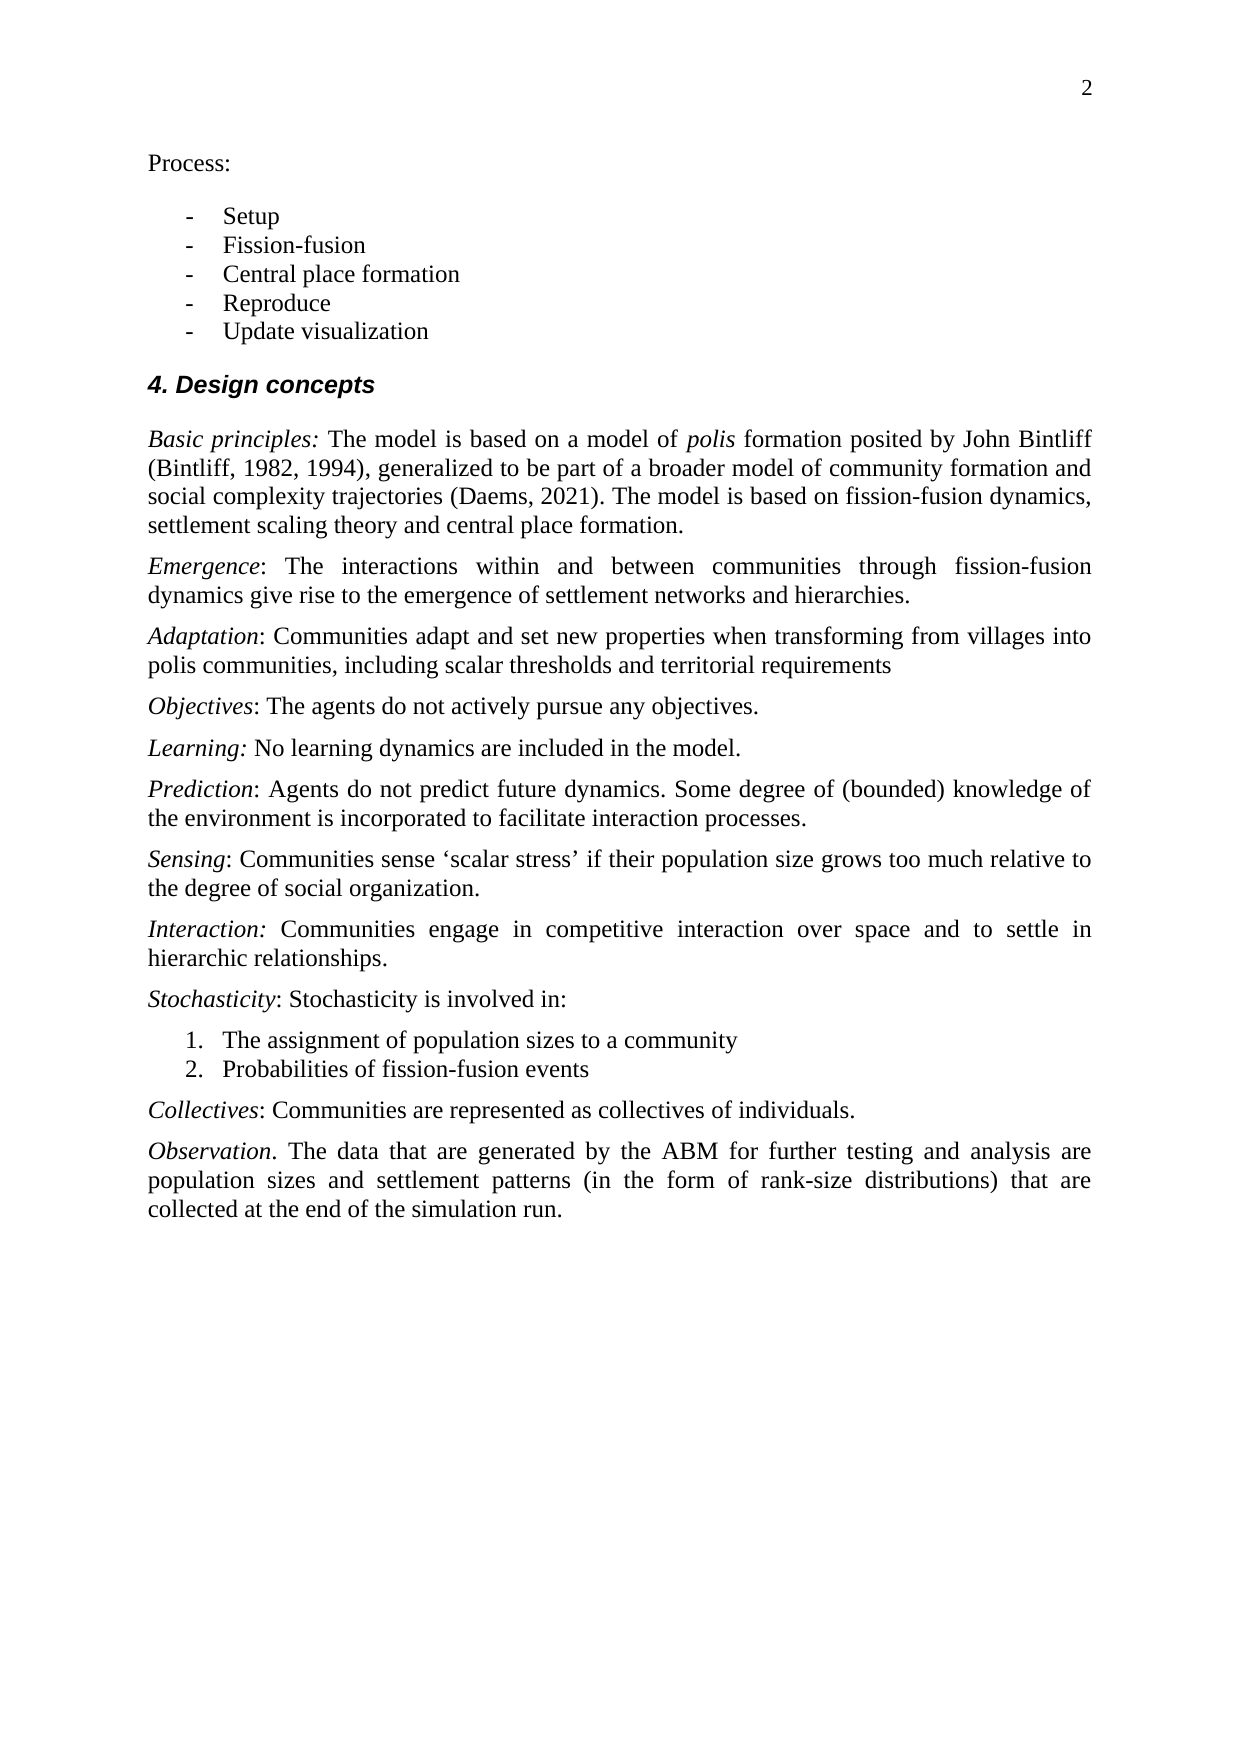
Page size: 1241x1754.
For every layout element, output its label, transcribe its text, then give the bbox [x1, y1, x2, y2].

text Collectives: Communities are represented as collectives of individuals. [148, 1095, 1093, 1124]
text Process: [148, 148, 1093, 176]
text Basic principles: The model is based on a model of polis formation posited by John Bintliff (Bintliff, 1982, 1994), generalized to be part of a broader model of community formation and social complexity trajectories (Daems, 2021). The model is based on fission-fusion dynamics, settlement scaling theory and central place formation. [148, 424, 1093, 539]
text Observation. The data that are generated by the ABM for further testing and analysis are population sizes and settlement patterns (in the form of rank-size distributions) that are collected at the end of the simulation run. [148, 1136, 1093, 1223]
text Stochasticity: Stochasticity is involved in: [148, 984, 1093, 1013]
list Reproduce [185, 288, 1093, 316]
text Learning: No learning dynamics are included in the model. [148, 733, 1093, 761]
list Setup [185, 201, 1093, 230]
text Sensing: Communities sense ‘scalar stress’ if their population size grows too much relative to the degree of social organization. [148, 844, 1093, 901]
text Adaptation: Communities adapt and set new properties when transforming from villages into polis communities, including scalar thresholds and territorial requirements [148, 621, 1093, 679]
list Update visualization [185, 316, 1093, 345]
list Central place formation [185, 259, 1093, 288]
list The assignment of population sizes to a community [185, 1025, 1093, 1054]
text Prediction: Agents do not predict future dynamics. Some degree of (bounded) knowledge of the environment is incorporated to facilitate interaction processes. [148, 774, 1093, 831]
list Probabilities of fission-fusion events [185, 1054, 1093, 1083]
subtitle 4. Design concepts [148, 370, 1093, 399]
list Fission-fusion [185, 230, 1093, 259]
text Interaction: Communities engage in competitive interaction over space and to settle in hierarchic relationships. [148, 914, 1093, 971]
text Objectives: The agents do not actively pursue any objectives. [148, 691, 1093, 720]
text Emergence: The interactions within and between communities through fission-fusion dynamics give rise to the emergence of settlement networks and hierarchies. [148, 551, 1093, 609]
